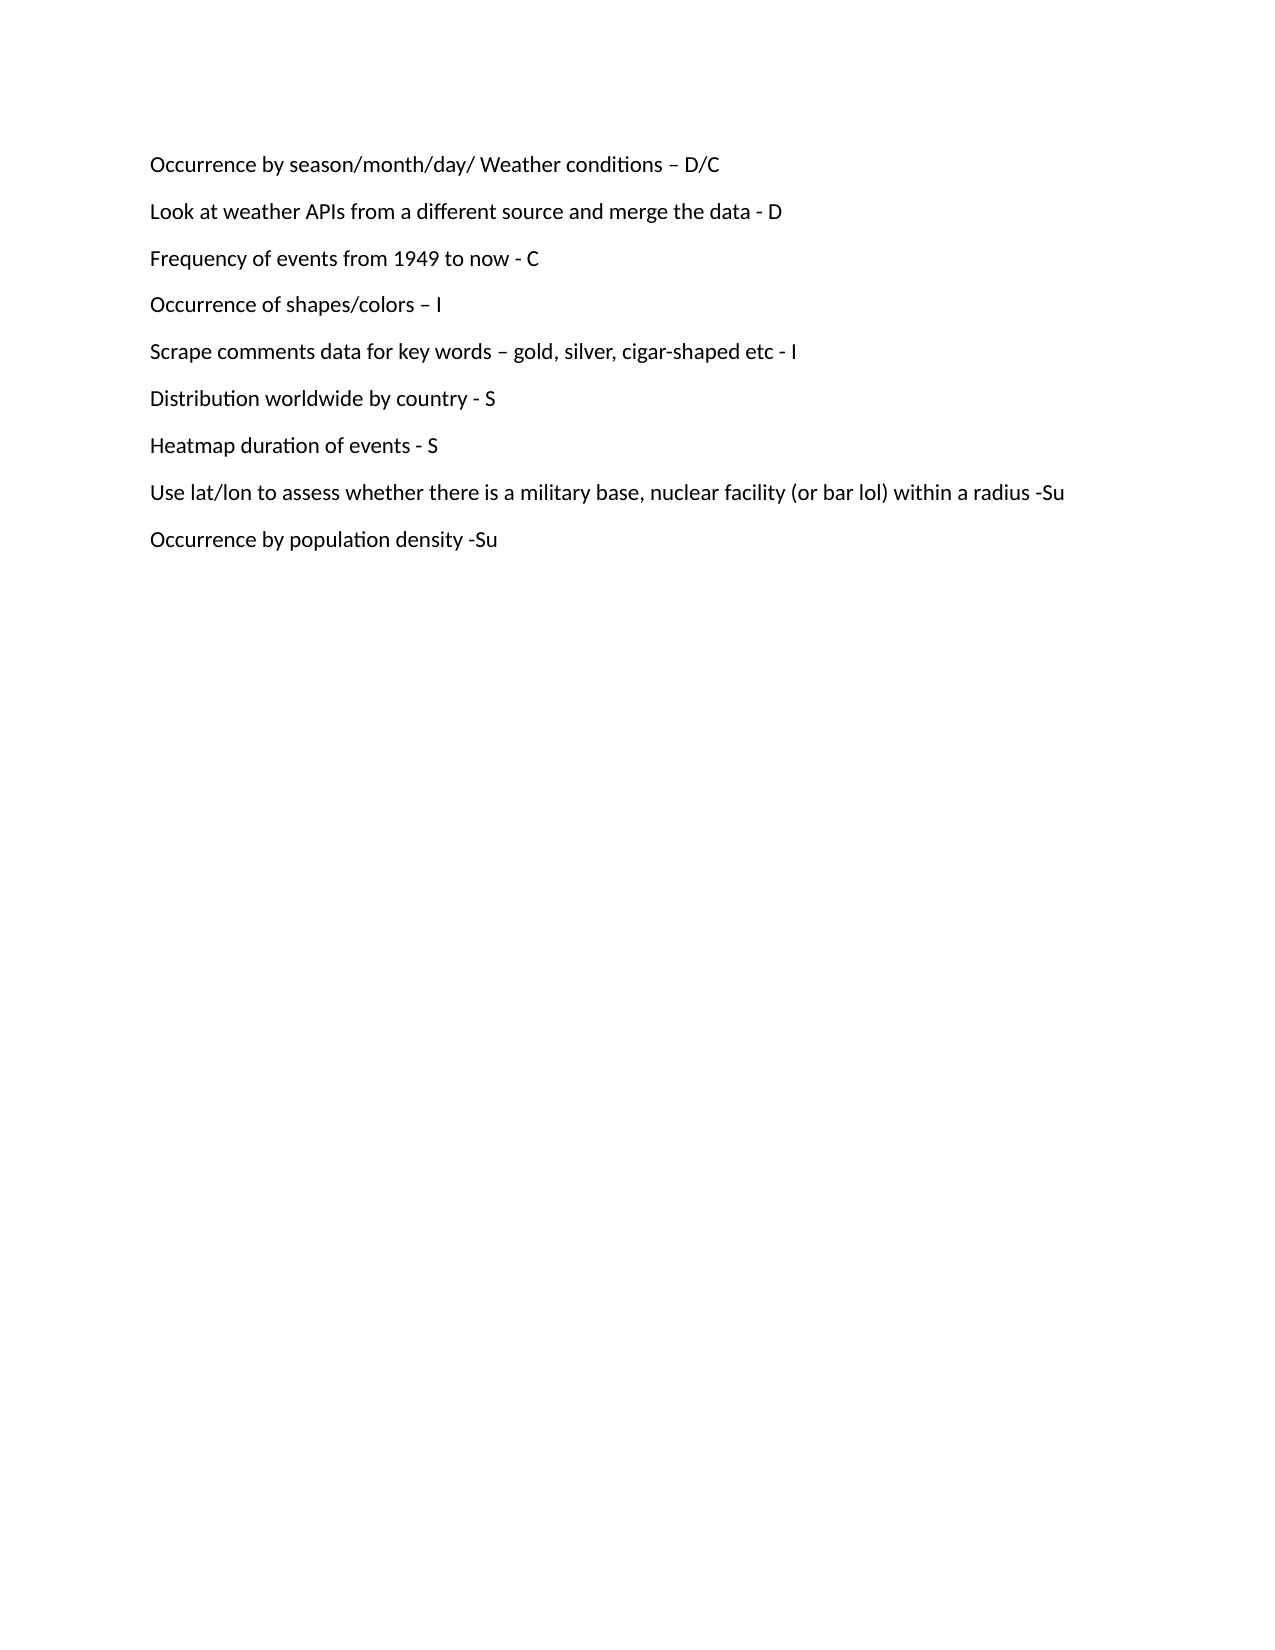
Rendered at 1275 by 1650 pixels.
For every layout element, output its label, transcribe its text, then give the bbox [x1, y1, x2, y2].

text Occurrence by population density -Su [150, 525, 1125, 553]
text Heatmap duration of events - S [150, 431, 1125, 459]
text Occurrence by season/month/day/ Weather conditions – D/C [150, 150, 1125, 178]
text Occurrence of shapes/colors – I [150, 291, 1125, 319]
text Distribution worldwide by country - S [150, 384, 1125, 412]
text Look at weather APIs from a different source and merge the data - D [150, 197, 1125, 225]
text Frequency of events from 1949 to now - C [150, 244, 1125, 272]
text Scrape comments data for key words – gold, silver, cigar-shaped etc - I [150, 337, 1125, 366]
text Use lat/lon to assess whether there is a military base, nuclear facility (or bar lol) within a radius -Su [150, 478, 1125, 506]
